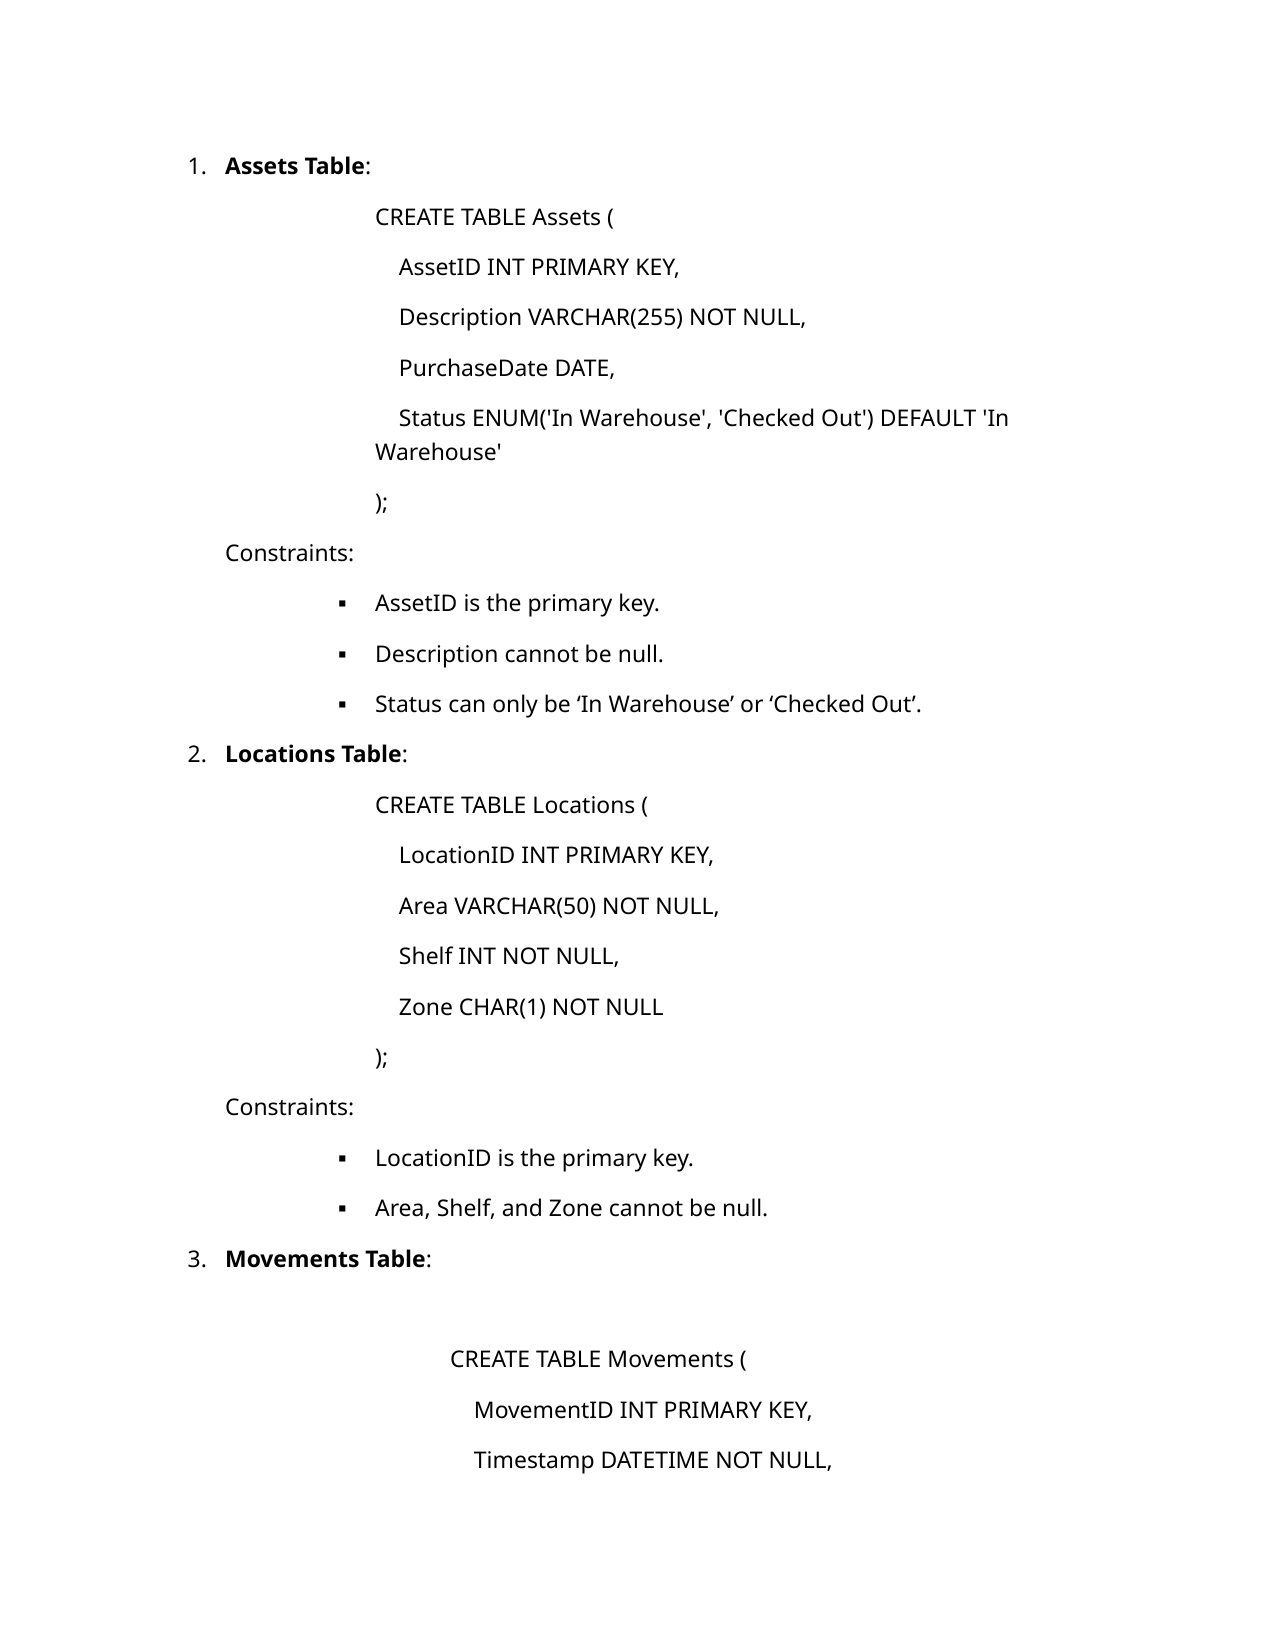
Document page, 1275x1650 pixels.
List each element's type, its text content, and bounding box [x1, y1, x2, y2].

text PurchaseDate DATE, [375, 352, 1125, 383]
list Assets Table: [187, 150, 1125, 181]
list LocationID is the primary key. [337, 1142, 1125, 1173]
text CREATE TABLE Assets ( [375, 200, 1125, 232]
list Movements Table: [187, 1242, 1125, 1274]
text Timestamp DATETIME NOT NULL, [450, 1444, 1125, 1475]
list Locations Table: [187, 738, 1125, 769]
text Zone CHAR(1) NOT NULL [375, 990, 1125, 1022]
text Constraints: [225, 537, 1125, 568]
list AssetID is the primary key. [337, 587, 1125, 618]
text AssetID INT PRIMARY KEY, [375, 251, 1125, 282]
text Shelf INT NOT NULL, [375, 940, 1125, 971]
text CREATE TABLE Movements ( [450, 1343, 1125, 1374]
text CREATE TABLE Locations ( [375, 789, 1125, 820]
text Description VARCHAR(255) NOT NULL, [375, 301, 1125, 332]
text Area VARCHAR(50) NOT NULL, [375, 889, 1125, 921]
list Description cannot be null. [337, 637, 1125, 669]
text ); [375, 1041, 1125, 1072]
list Status can only be ‘In Warehouse’ or ‘Checked Out’. [337, 688, 1125, 719]
text MovementID INT PRIMARY KEY, [450, 1394, 1125, 1425]
text Status ENUM('In Warehouse', 'Checked Out') DEFAULT 'In Warehouse' [375, 402, 1125, 467]
text LocationID INT PRIMARY KEY, [375, 839, 1125, 870]
text ); [375, 486, 1125, 517]
text Constraints: [150, 1091, 1125, 1122]
list Area, Shelf, and Zone cannot be null. [337, 1192, 1125, 1223]
